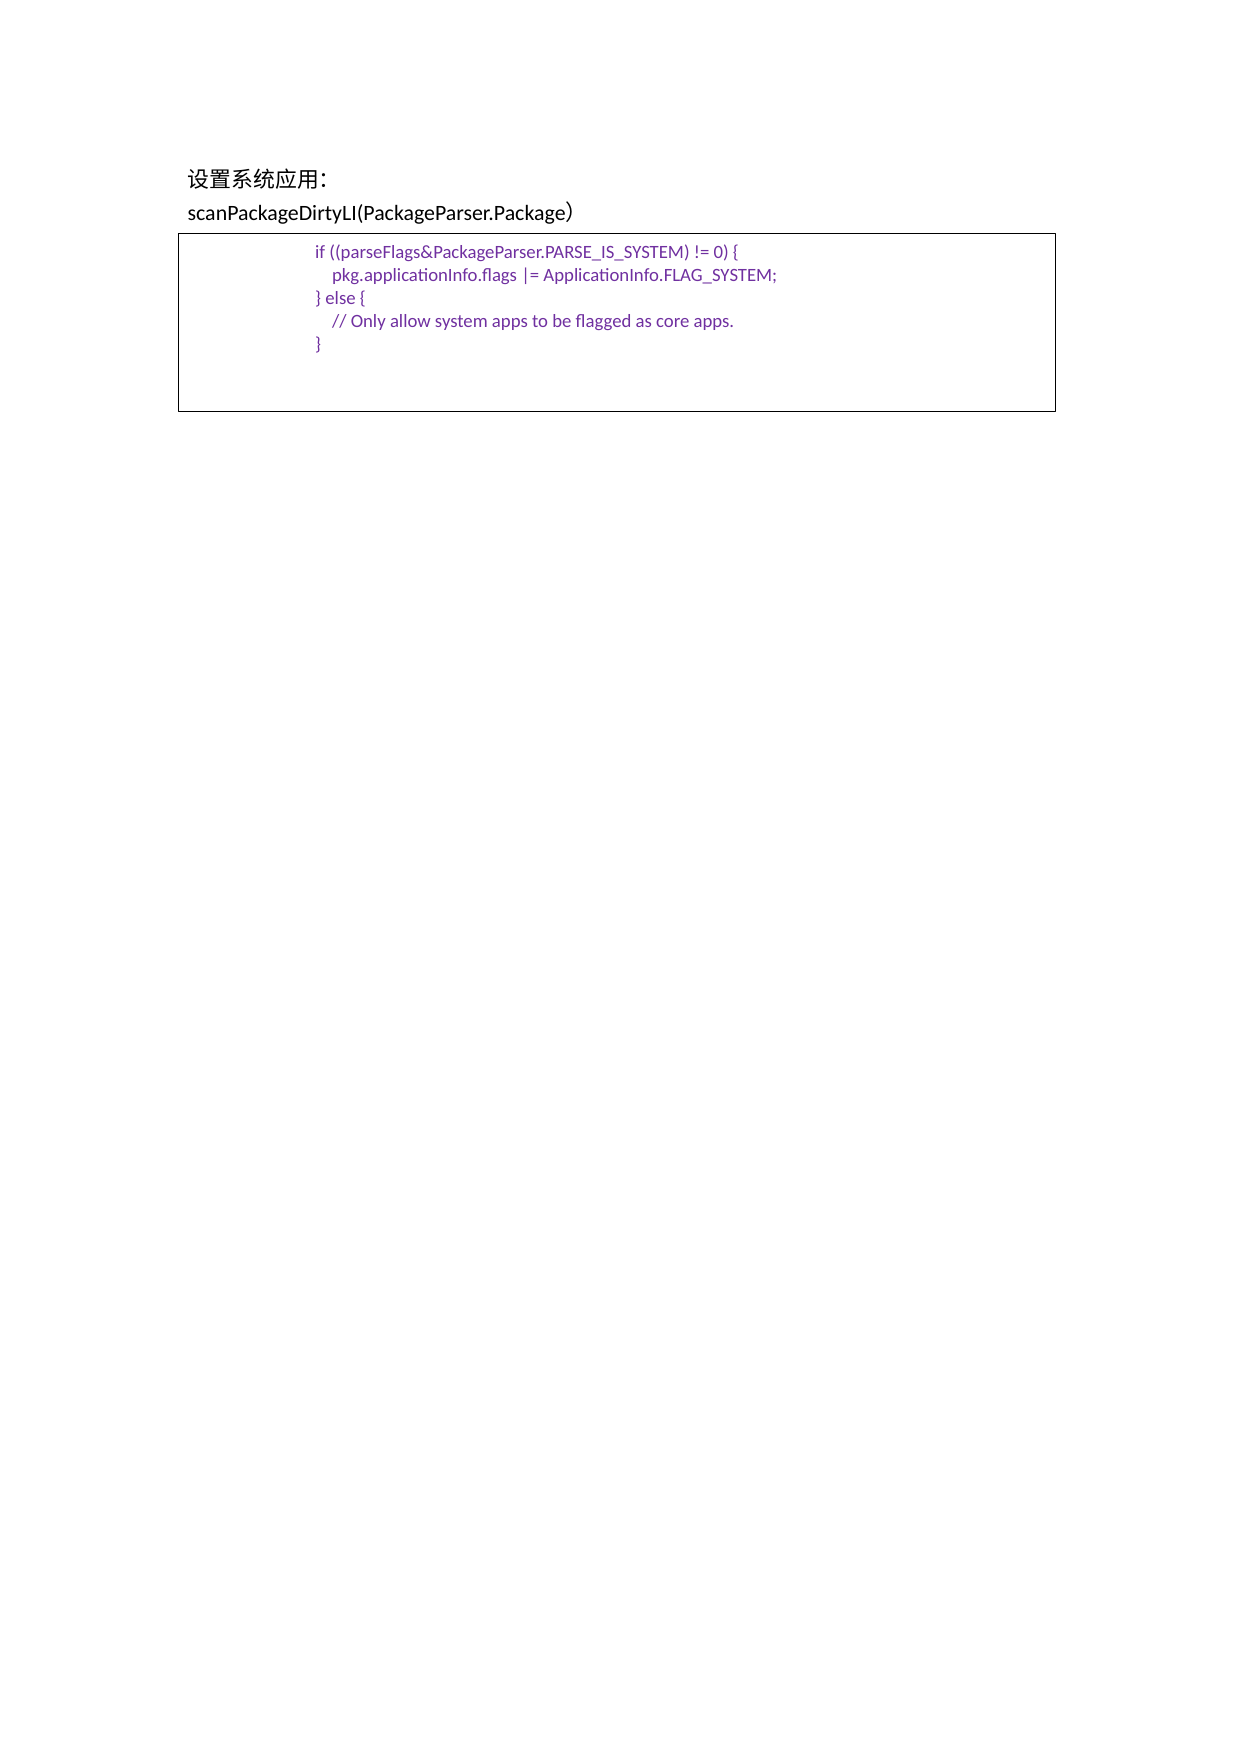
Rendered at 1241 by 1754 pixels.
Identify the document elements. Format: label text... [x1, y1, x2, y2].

list scanPackageDirtyLI(PackageParser.Package） [187, 194, 1053, 227]
list 设置系统应用： [187, 162, 1053, 194]
